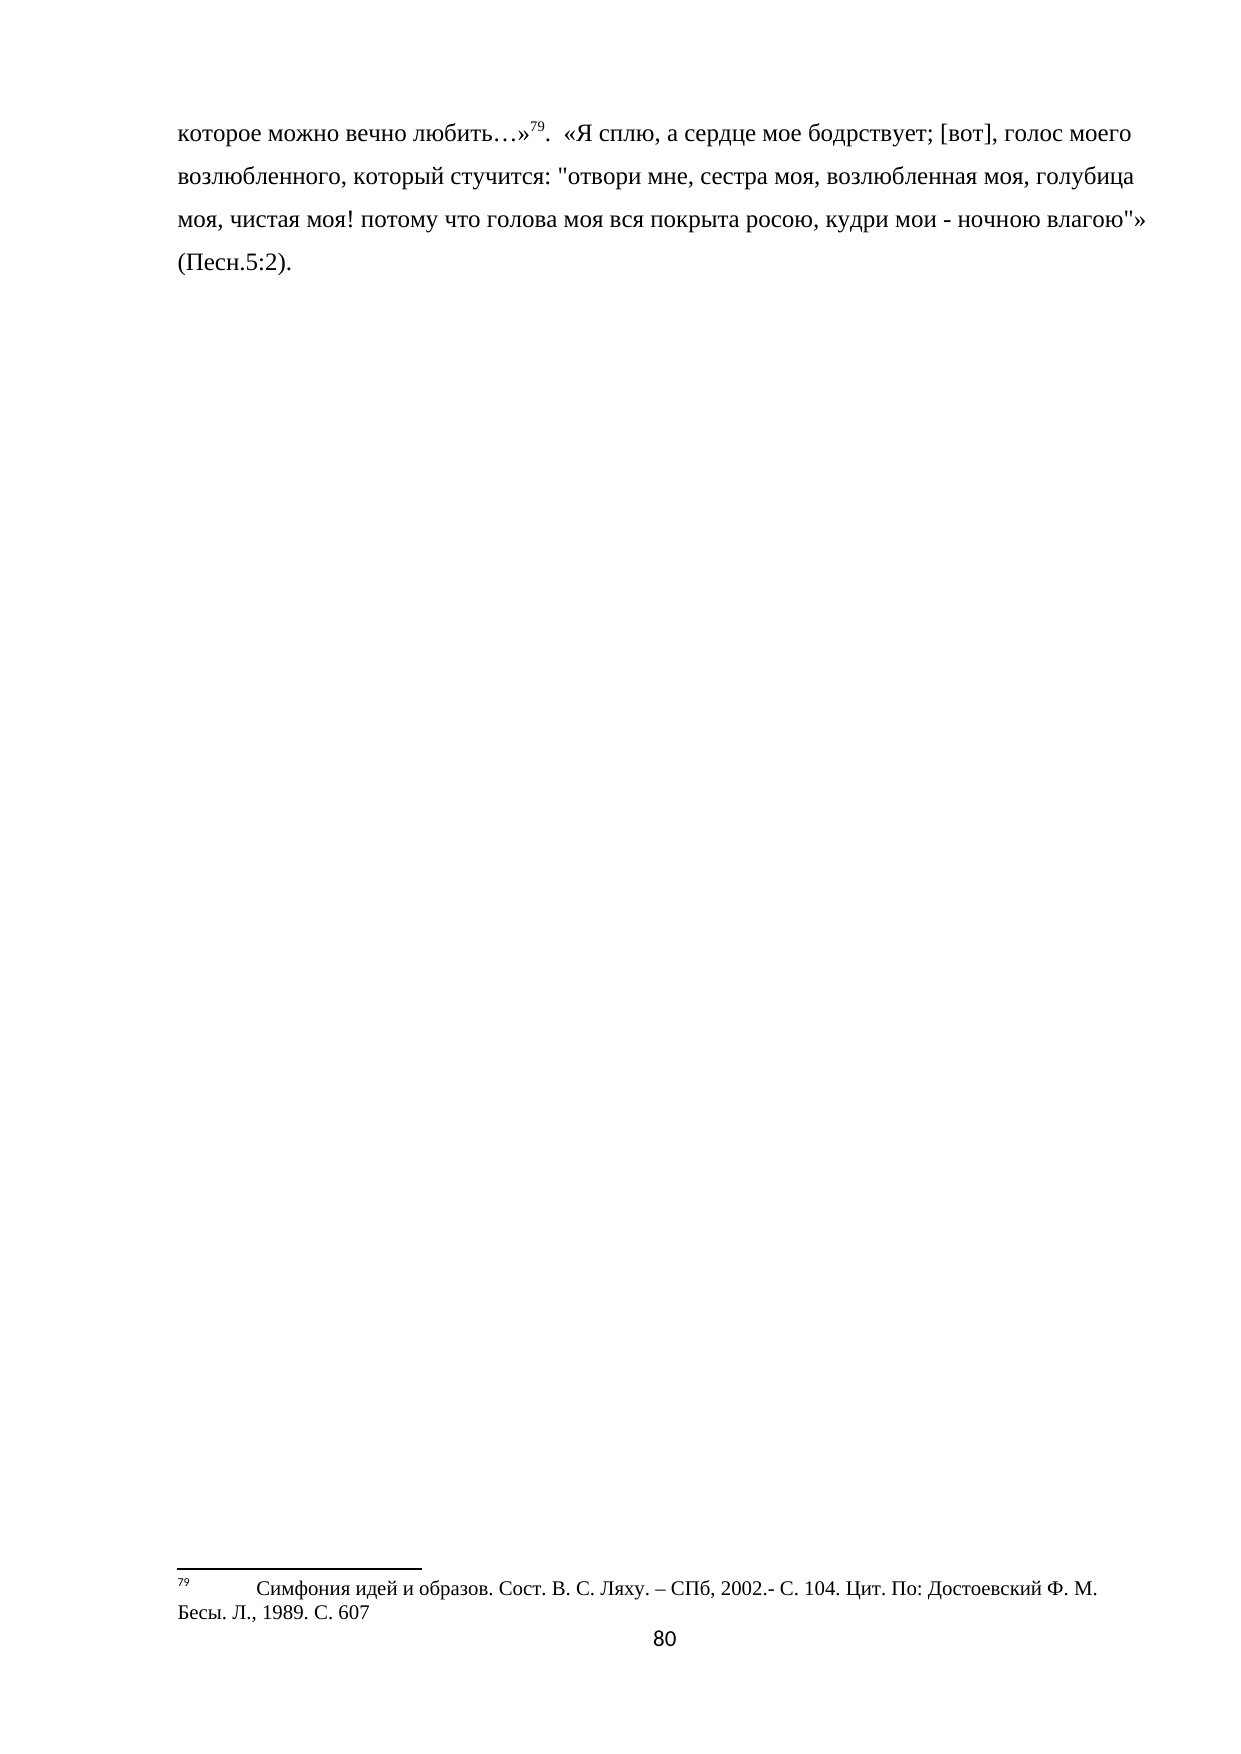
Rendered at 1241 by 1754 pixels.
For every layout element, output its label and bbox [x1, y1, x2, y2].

text [177, 118, 1152, 276]
